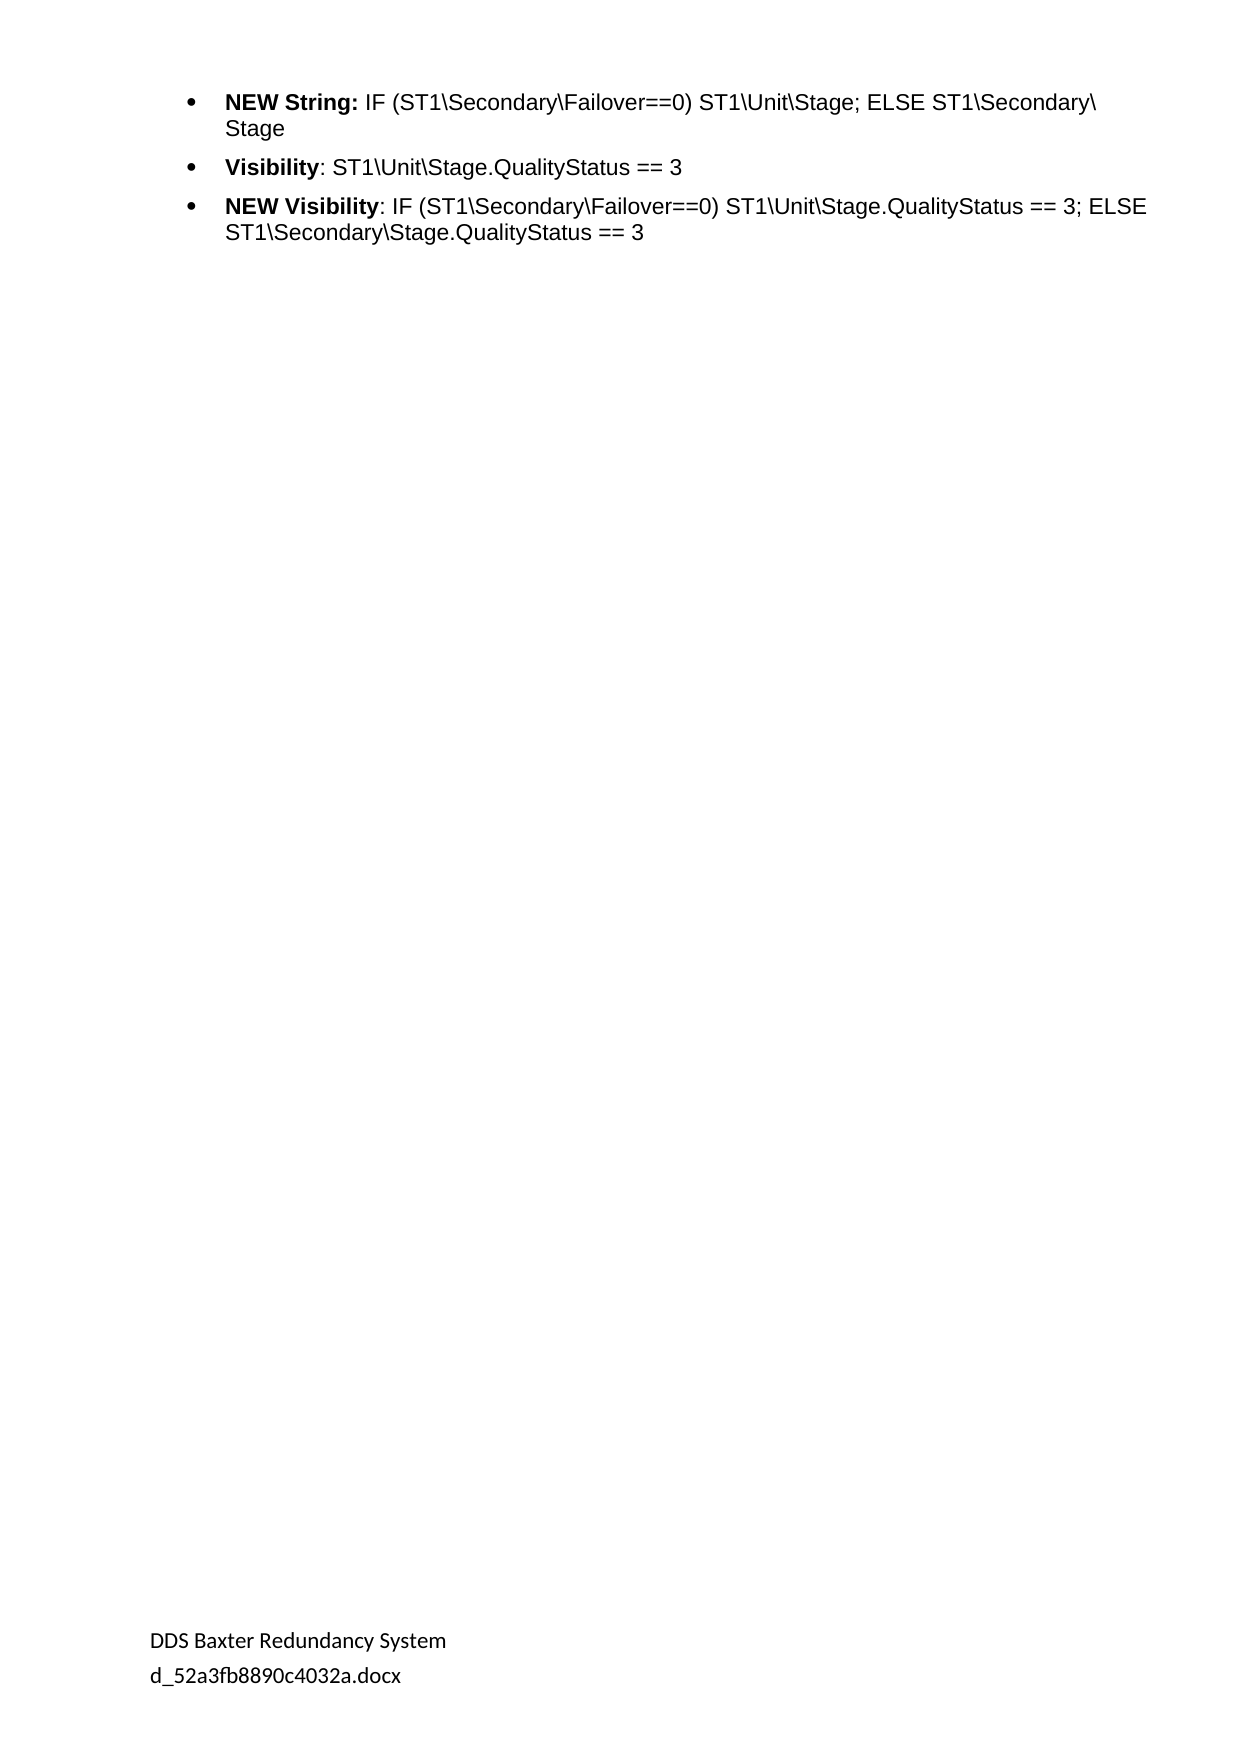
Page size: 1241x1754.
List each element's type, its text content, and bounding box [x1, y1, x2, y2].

list NEW String: IF (ST1\Secondary\Failover==0) ST1\Unit\Stage; ELSE ST1\Secondary\Stage [187, 89, 1152, 141]
list NEW Visibility: IF (ST1\Secondary\Failover==0) ST1\Unit\Stage.QualityStatus == 3; ELSE ST1\Secondary\Stage.QualityStatus == 3 [187, 193, 1152, 245]
list Visibility: ST1\Unit\Stage.QualityStatus == 3 [187, 154, 1152, 180]
